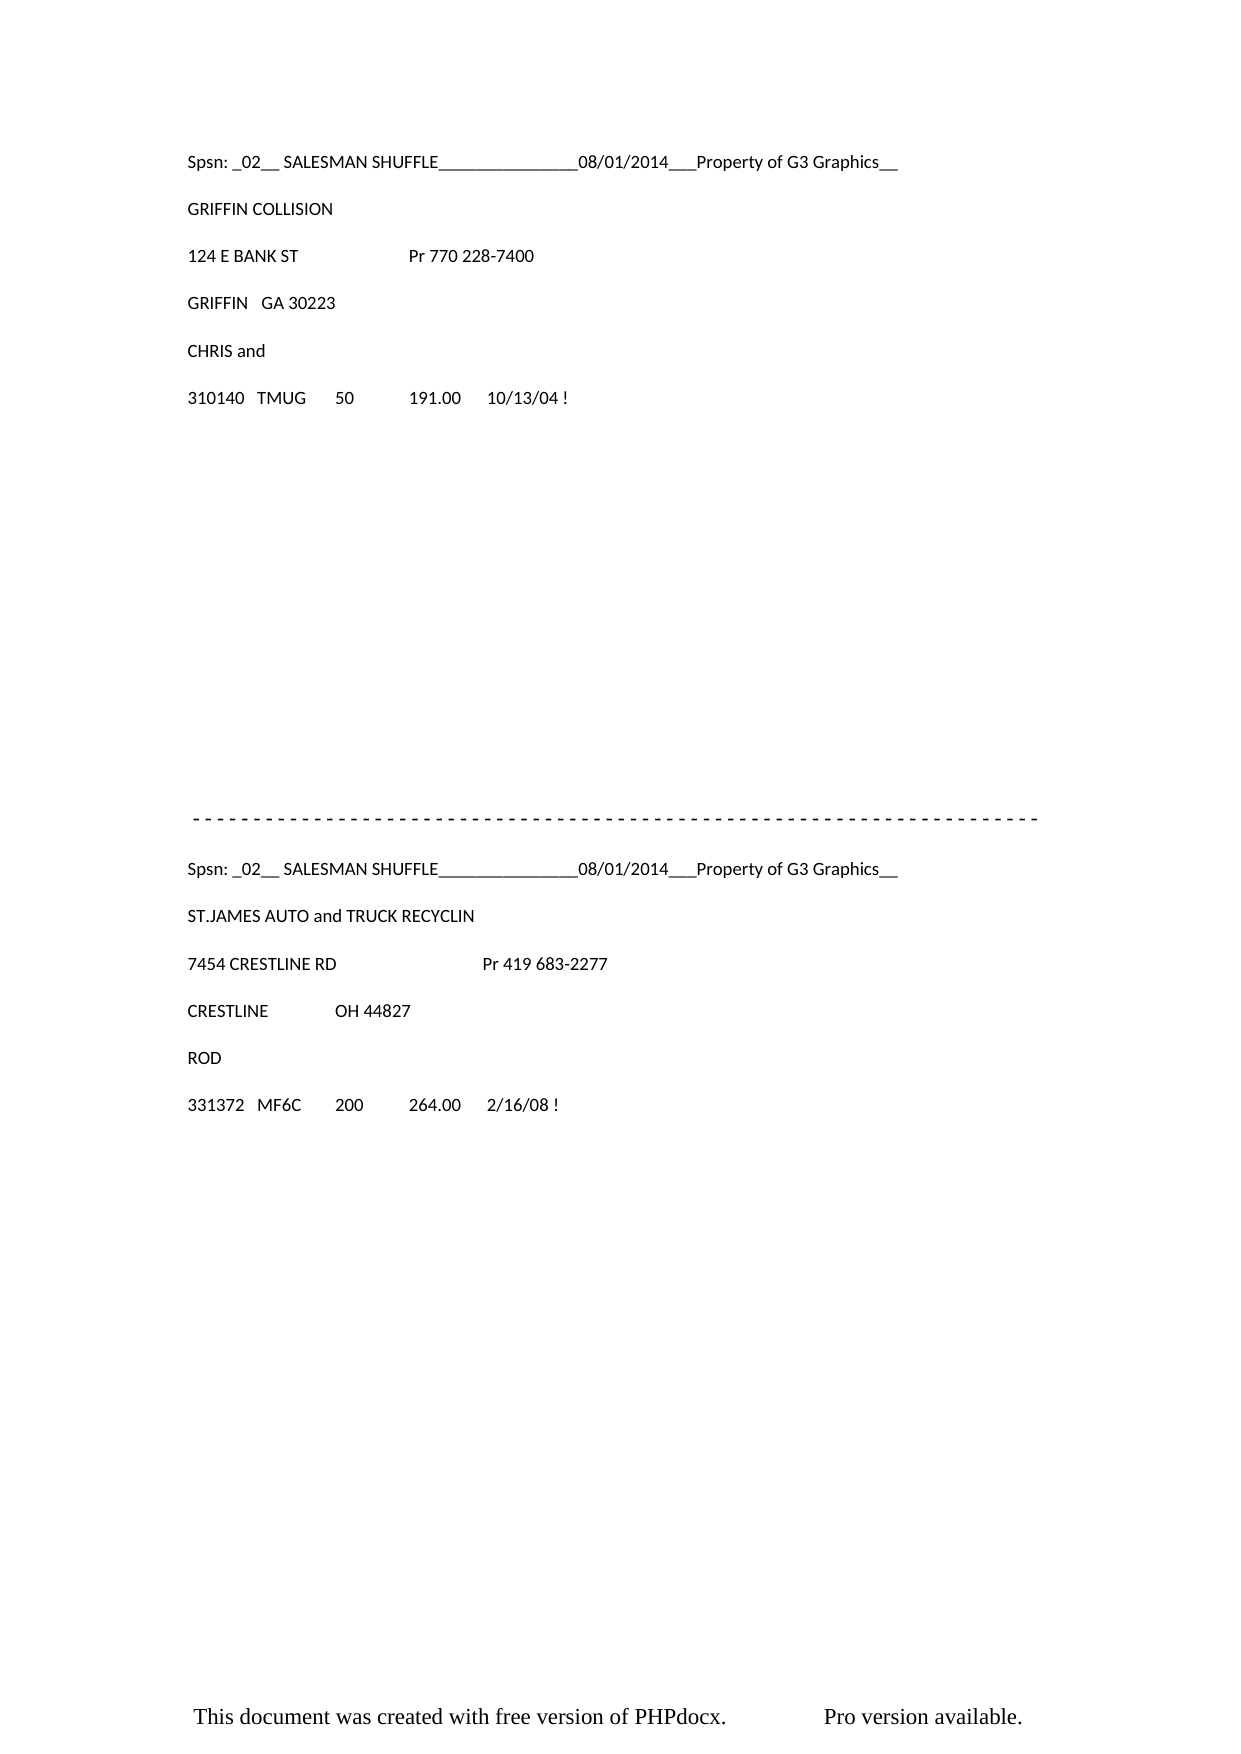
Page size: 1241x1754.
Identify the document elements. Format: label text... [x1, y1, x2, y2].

text CHRIS and [187, 339, 1053, 362]
text CRESTLINE OH 44827 [187, 999, 1053, 1022]
text 7454 CRESTLINE RD Pr 419 683-2277 [187, 952, 1053, 974]
text Spsn: _02__ SALESMAN SHUFFLE_______________08/01/2014___Property of G3 Graphics__ [187, 857, 1053, 880]
text 310140 TMUG 50 191.00 10/13/04 ! [187, 386, 1053, 409]
text - - - - - - - - - - - - - - - - - - - - - - - - - - - - - - - - - - - - - - - - - - - - - - - - - - - - - - - - - - - - - - - - - - - - - - [187, 804, 1053, 832]
text GRIFFIN COLLISION [187, 197, 1053, 220]
text 331372 MF6C 200 264.00 2/16/08 ! [187, 1093, 1053, 1116]
text Spsn: _02__ SALESMAN SHUFFLE_______________08/01/2014___Property of G3 Graphics__ [187, 150, 1053, 173]
text ROD [187, 1046, 1053, 1069]
text ST.JAMES AUTO and TRUCK RECYCLIN [187, 904, 1053, 927]
text 124 E BANK ST Pr 770 228-7400 [187, 244, 1053, 267]
text GRIFFIN GA 30223 [187, 292, 1053, 314]
